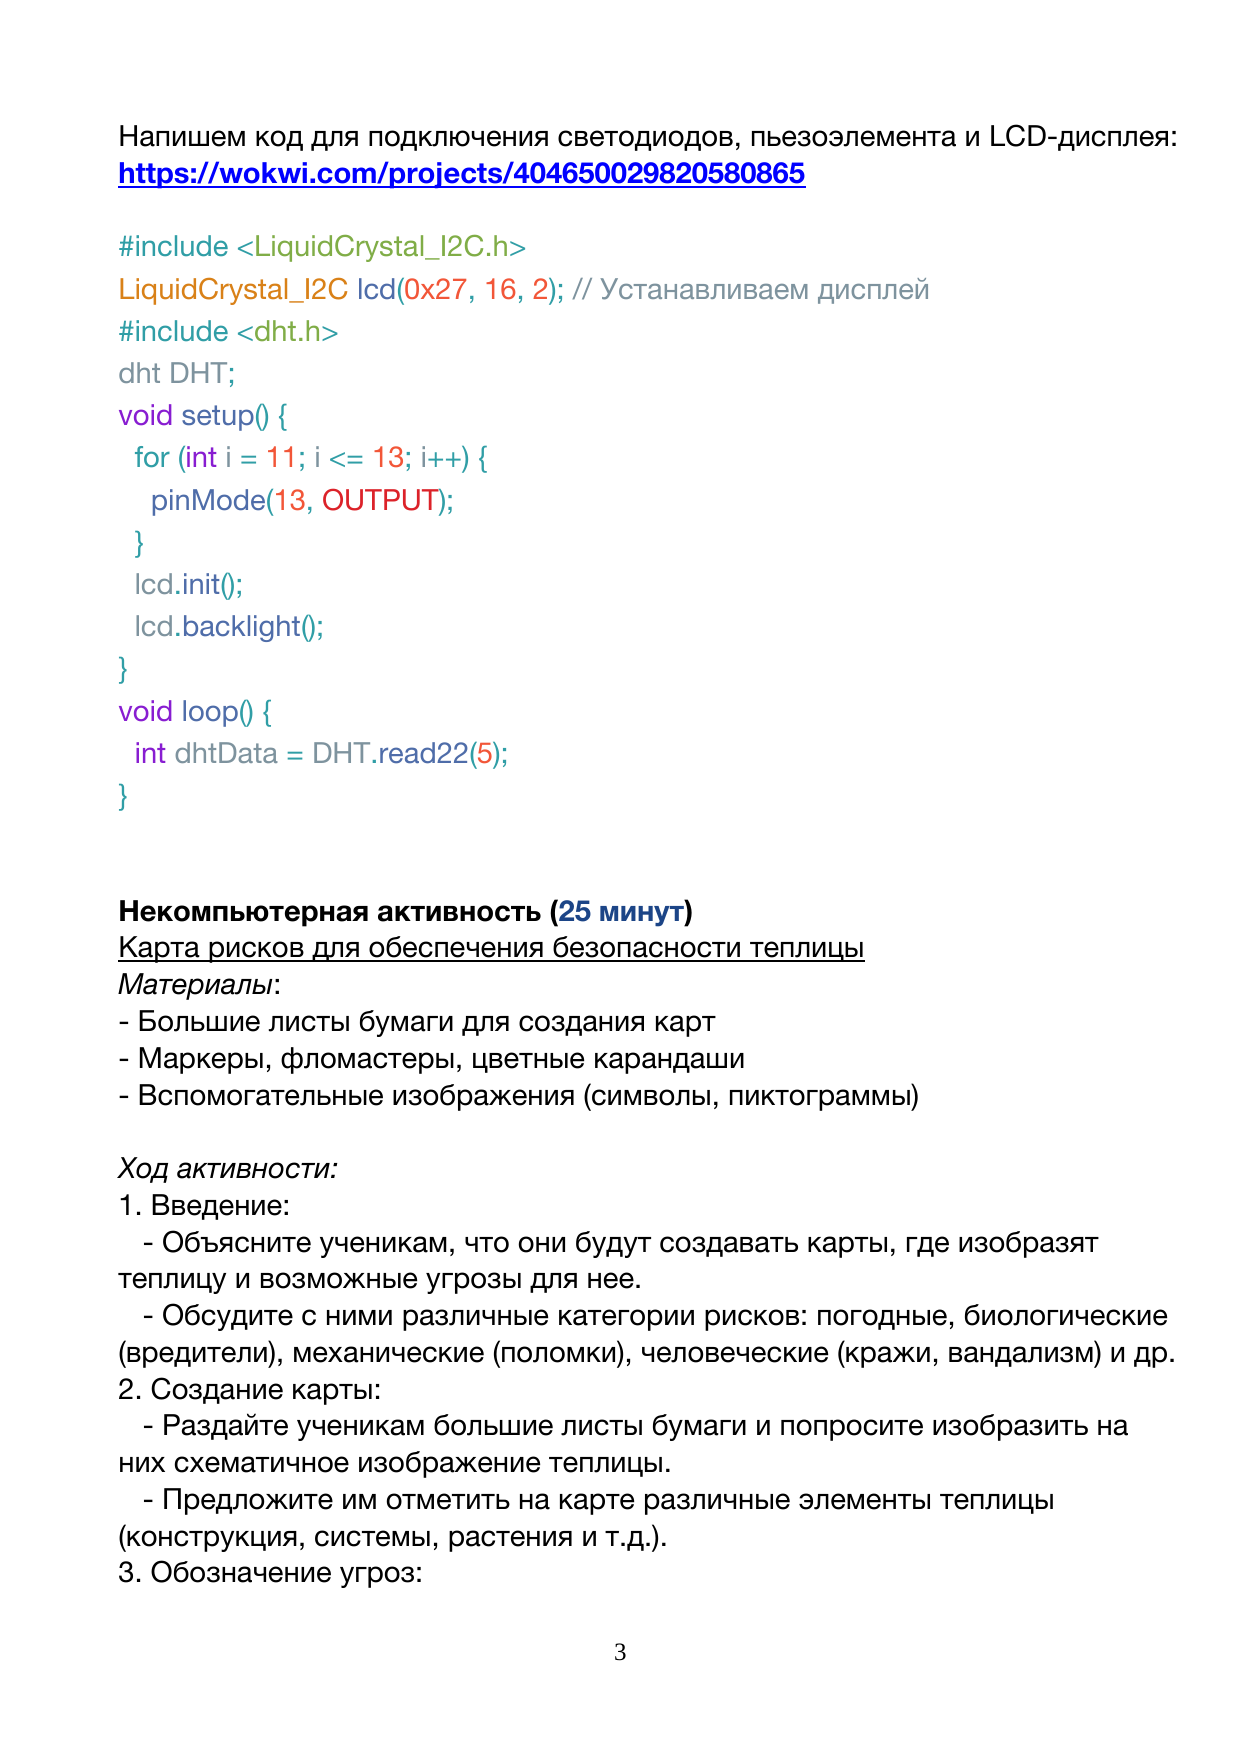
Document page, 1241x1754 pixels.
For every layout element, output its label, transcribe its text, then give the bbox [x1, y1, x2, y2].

text https://wokwi.com/projects/404650029820580865 [118, 155, 1182, 192]
text Напишем код для подключения светодиодов, пьезоэлемента и LCD-дисплея: [118, 118, 1182, 155]
text void setup() { [118, 397, 1182, 434]
text Материалы: [118, 966, 1182, 1003]
text } [118, 524, 1182, 561]
text - Раздайте ученикам большие листы бумаги и попросите изобразить на них схематичное изображение теплицы. [118, 1407, 1182, 1481]
text for (int i = 11; i <= 13; i++) { [118, 439, 1182, 476]
text - Вспомогательные изображения (символы, пиктограммы) [118, 1076, 1182, 1113]
text 3. Обозначение угроз: [118, 1554, 1182, 1591]
text dht DHT; [118, 355, 1182, 392]
text lcd.backlight(); [118, 608, 1182, 645]
text - Объясните ученикам, что они будут создавать карты, где изобразят теплицу и возможные угрозы для нее. [118, 1223, 1182, 1297]
text 1. Введение: [118, 1187, 1182, 1223]
text int dhtData = DHT.read22(5); [118, 735, 1182, 771]
text 2. Создание карты: [118, 1371, 1182, 1407]
text void loop() { [118, 692, 1182, 729]
text } [118, 650, 1182, 687]
text lcd.init(); [118, 566, 1182, 603]
text pinMode(13, OUTPUT); [118, 482, 1182, 518]
text #include <dht.h> [118, 313, 1182, 349]
text - Предложите им отметить на карте различные элементы теплицы (конструкция, системы, растения и т.д.). [118, 1481, 1182, 1554]
text - Маркеры, фломастеры, цветные карандаши [118, 1040, 1182, 1076]
text Ход активности: [118, 1150, 1182, 1187]
text } [118, 777, 1182, 814]
text - Большие листы бумаги для создания карт [118, 1003, 1182, 1040]
text Некомпьютерная активность (25 минут) [118, 893, 1182, 929]
text #include <LiquidCrystal_I2C.h> [118, 228, 1182, 265]
text Карта рисков для обеспечения безопасности теплицы [118, 929, 1182, 966]
text - Обсудите с ними различные категории рисков: погодные, биологические (вредители), механические (поломки), человеческие (кражи, вандализм) и др. [118, 1297, 1182, 1371]
text LiquidCrystal_I2C lcd(0x27, 16, 2); // Устанавливаем дисплей [118, 271, 1182, 307]
